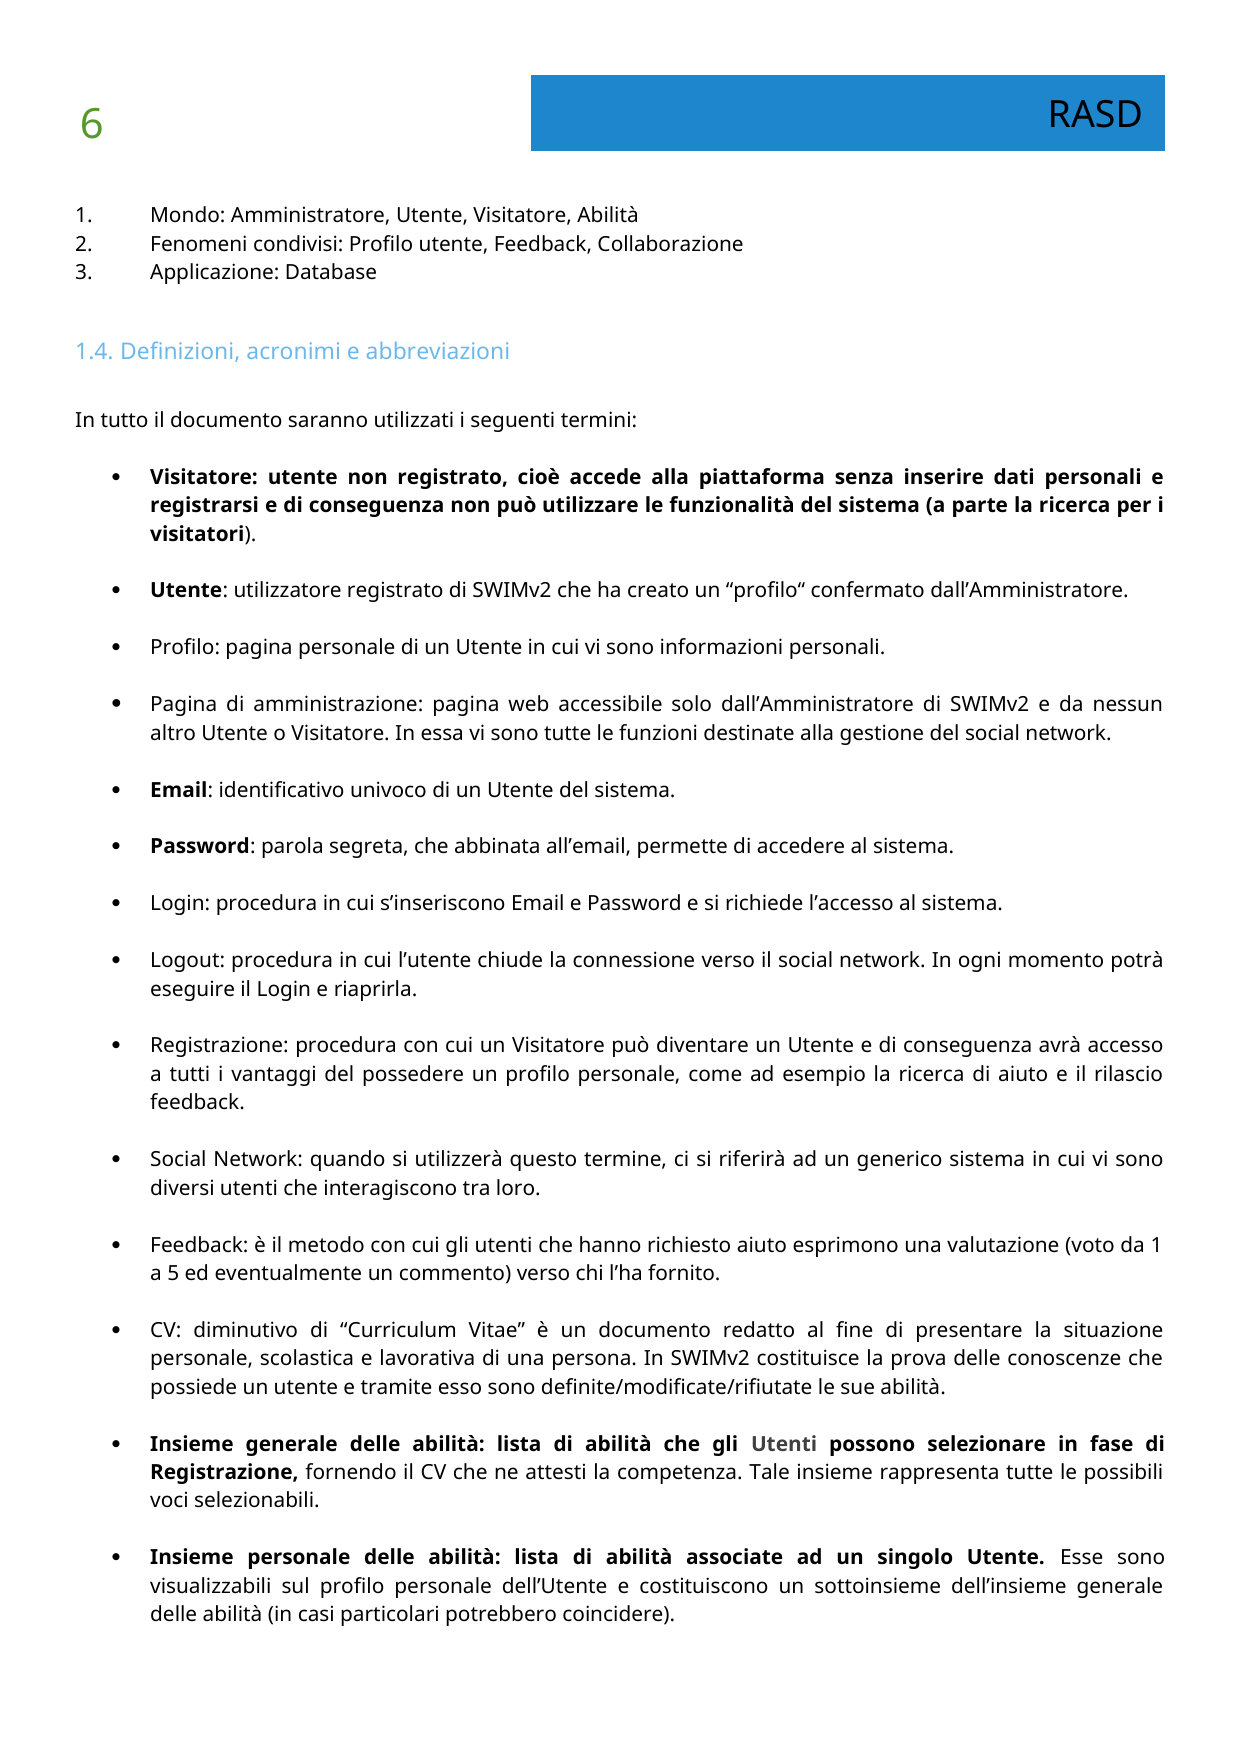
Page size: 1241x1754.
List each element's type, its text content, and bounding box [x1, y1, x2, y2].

list Feedback: è il metodo con cui gli utenti che hanno richiesto aiuto esprimono una valutazione (voto da 1 a 5 ed eventualmente un commento) verso chi l’ha fornito. [112, 1230, 1165, 1287]
list Social Network: quando si utilizzerà questo termine, ci si riferirà ad un generico sistema in cui vi sono diversi utenti che interagiscono tra loro. [112, 1144, 1165, 1201]
list Password: parola segreta, che abbinata all’email, permette di accedere al sistema. [112, 832, 1165, 860]
list CV: diminutivo di “Curriculum Vitae” è un documento redatto al fine di presentare la situazione personale, scolastica e lavorativa di una persona. In SWIMv2 costituisce la prova delle conoscenze che possiede un utente e tramite esso sono definite/modificate/rifiutate le sue abilità. [112, 1315, 1165, 1400]
list Registrazione: procedura con cui un Visitatore può diventare un Utente e di conseguenza avrà accesso a tutti i vantaggi del possedere un profilo personale, come ad esempio la ricerca di aiuto e il rilascio feedback. [112, 1031, 1165, 1116]
list Visitatore: utente non registrato, cioè accede alla piattaforma senza inserire dati personali e registrarsi e di conseguenza non può utilizzare le funzionalità del sistema (a parte la ricerca per i visitatori). [112, 462, 1165, 547]
list Profilo: pagina personale di un Utente in cui vi sono informazioni personali. [112, 632, 1165, 661]
list Login: procedura in cui s’inseriscono Email e Password e si richiede l’accesso al sistema. [112, 888, 1165, 917]
list Fenomeni condivisi: Profilo utente, Feedback, Collaborazione [75, 229, 1165, 257]
list Pagina di amministrazione: pagina web accessibile solo dall’Amministratore di SWIMv2 e da nessun altro Utente o Visitatore. In essa vi sono tutte le funzioni destinate alla gestione del social network. [112, 689, 1165, 746]
list Applicazione: Database [75, 257, 1165, 286]
list Utente: utilizzatore registrato di SWIMv2 che ha creato un “profilo“ confermato dall’Amministratore. [112, 576, 1165, 604]
list Mondo: Amministratore, Utente, Visitatore, Abilità [75, 200, 1165, 229]
text In tutto il documento saranno utilizzati i seguenti termini: [75, 405, 1165, 433]
list Email: identificativo univoco di un Utente del sistema. [112, 775, 1165, 803]
list Insieme generale delle abilità: lista di abilità che gli Utenti possono selezionare in fase di Registrazione, fornendo il CV che ne attesti la competenza. Tale insieme rappresenta tutte le possibili voci selezionabili. [112, 1429, 1165, 1514]
list Insieme personale delle abilità: lista di abilità associate ad un singolo Utente. Esse sono visualizzabili sul profilo personale dell’Utente e costituiscono un sottoinsieme dell’insieme generale delle abilità (in casi particolari potrebbero coincidere). [112, 1542, 1165, 1628]
list Logout: procedura in cui l’utente chiude la connessione verso il social network. In ogni momento potrà eseguire il Login e riaprirla. [112, 945, 1165, 1002]
subtitle Definizioni, acronimi e abbreviazioni [75, 335, 1165, 366]
